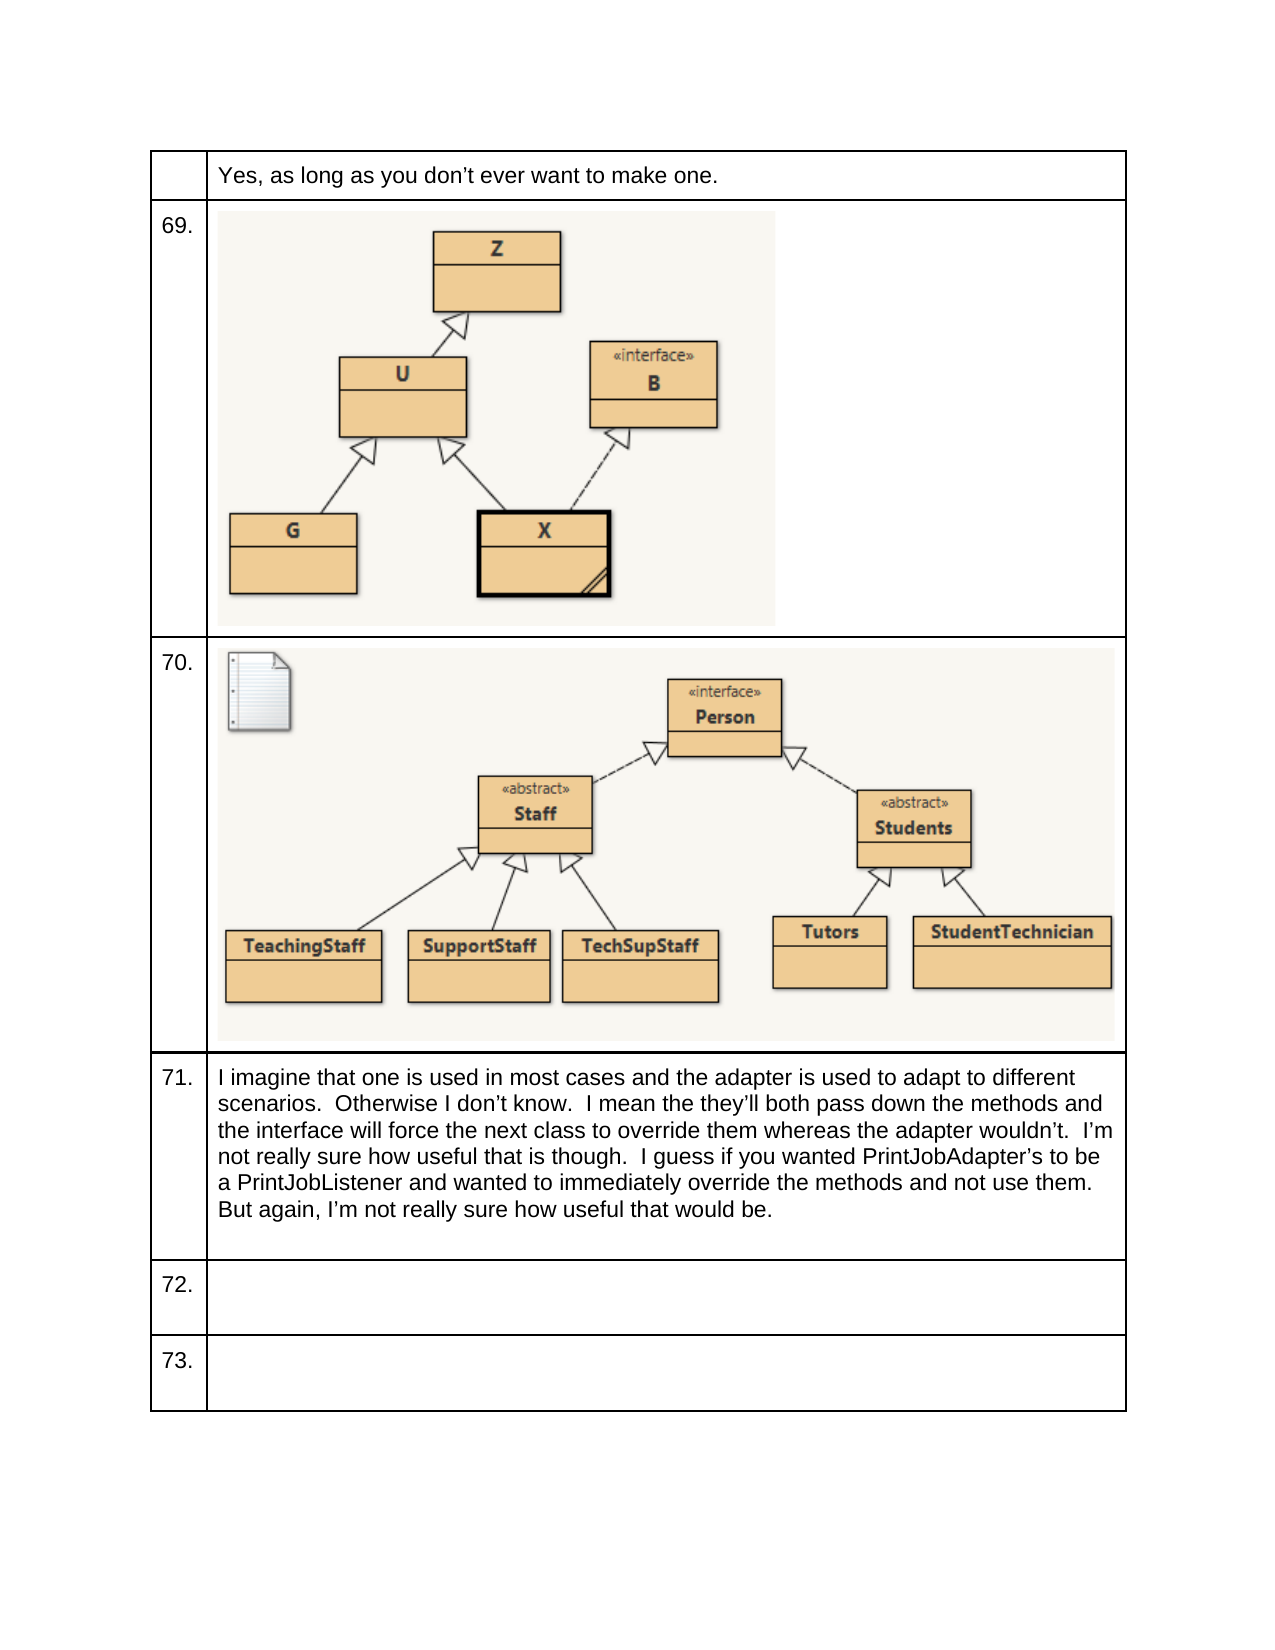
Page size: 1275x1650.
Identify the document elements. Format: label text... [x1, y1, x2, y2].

table_cell [208, 1261, 1125, 1334]
table_cell [152, 638, 206, 1051]
table_cell [208, 638, 1125, 1051]
picture [217, 211, 776, 626]
table_cell [152, 1336, 206, 1410]
picture [217, 648, 1115, 1041]
table_cell [208, 1336, 1125, 1410]
table_cell [152, 201, 206, 636]
table_cell [152, 1054, 206, 1259]
table_cell [152, 1261, 206, 1334]
table_cell I imagine that one is used in most cases and the adapter is used to adapt to different scenarios. Otherwise I don’t know. I mean the they’ll both pass down the methods and the interface will force the next class to override them whereas the adapter wouldn’t. I’m not really sure how useful that is though. I guess if you wanted PrintJobAdapter’s to be a PrintJobListener and wanted to immediately override the methods and not use them. But again, I’m not really sure how useful that would be. [208, 1054, 1125, 1259]
table_cell Yes, our animal class is like that. Not it must be abstract to have abstract methods. Yes, as long as you don’t ever want to make one. [208, 152, 1125, 199]
table_cell [152, 152, 206, 199]
table_cell [208, 201, 1125, 636]
